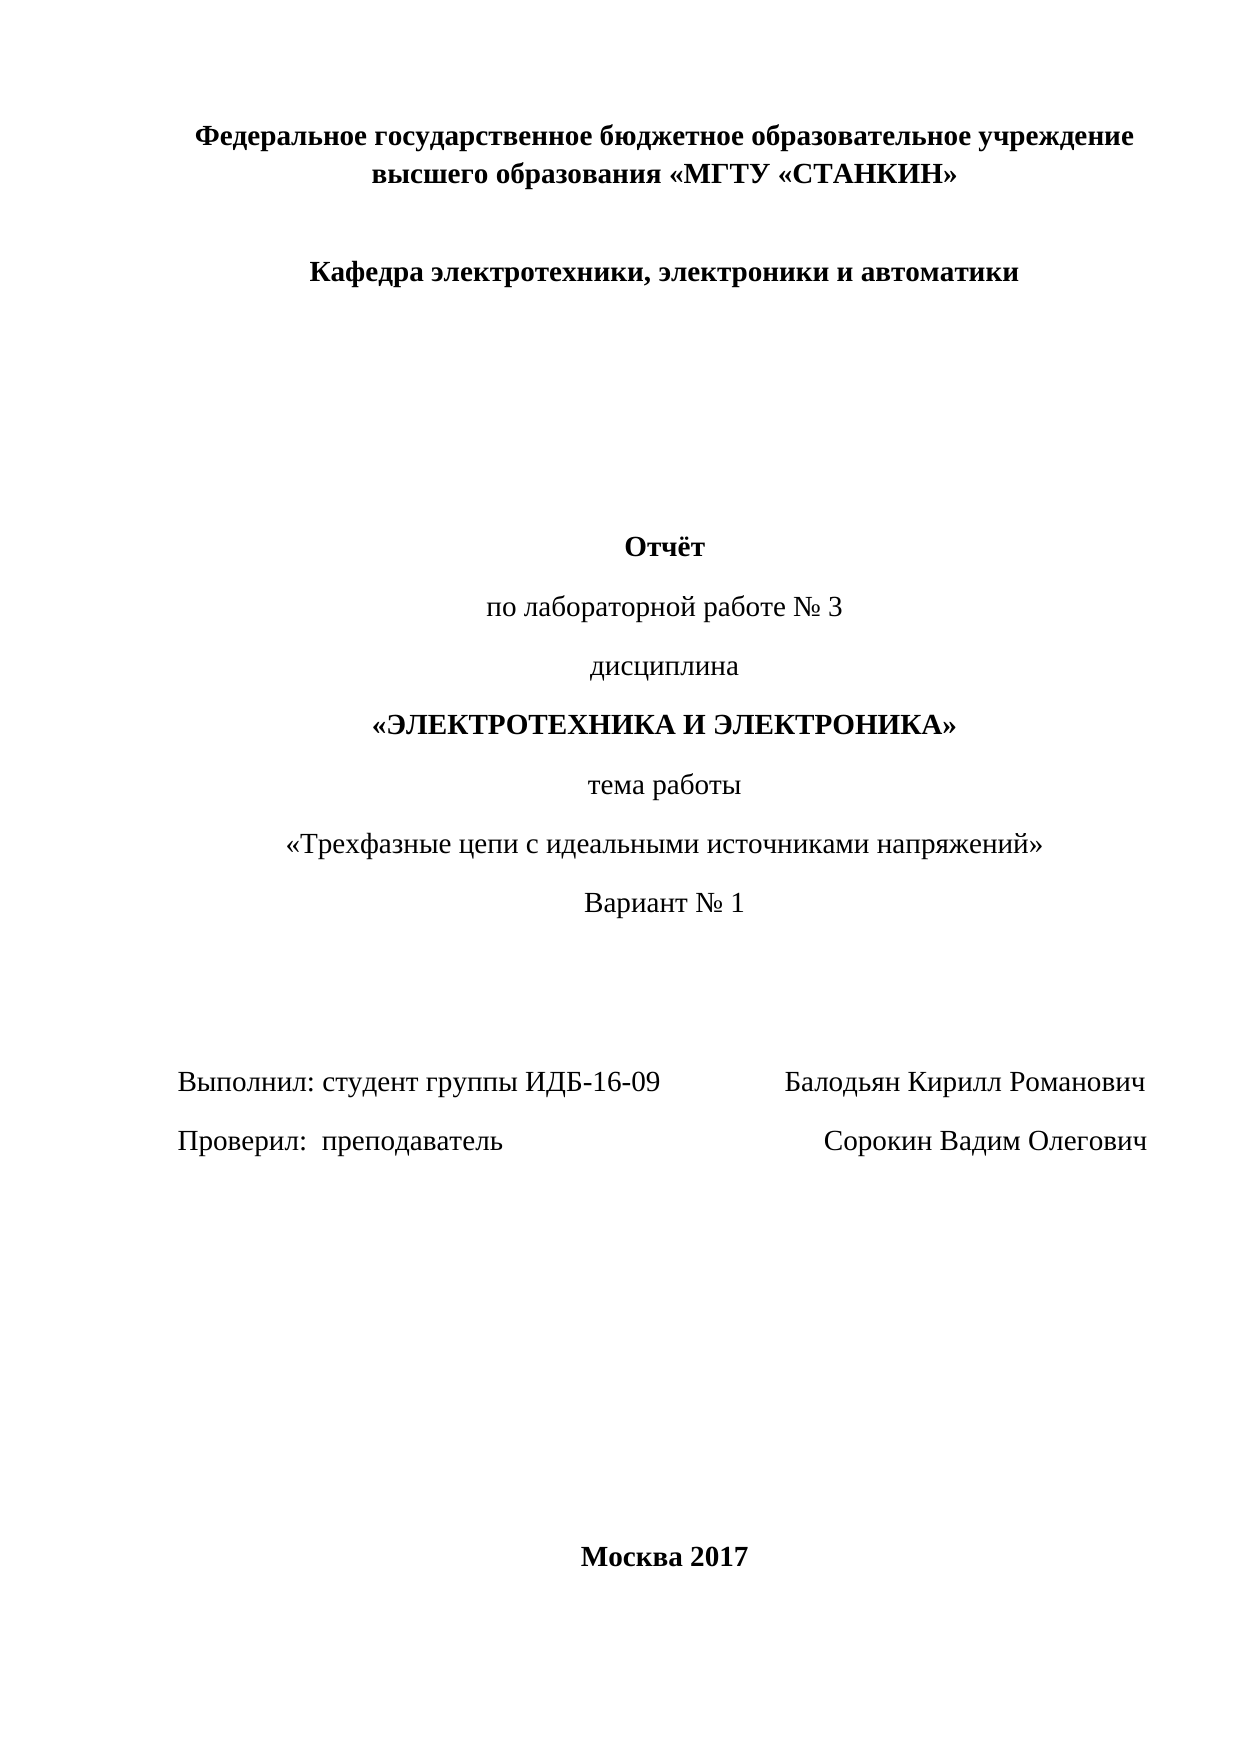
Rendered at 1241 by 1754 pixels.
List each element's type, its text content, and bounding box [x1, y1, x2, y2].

text «Трехфазные цепи с идеальными источниками напряжений» [177, 826, 1152, 860]
text «ЭЛЕКТРОТЕХНИКА И ЭЛЕКТРОНИКА» [177, 707, 1152, 741]
text Вариант № 1 [177, 886, 1152, 919]
text Кафедра электротехники, электроники и автоматики [177, 216, 1152, 288]
text Федеральное государственное бюджетное образовательное учреждение высшего образования «МГТУ «СТАНКИН» [177, 118, 1152, 190]
text Москва 2017 [177, 1539, 1152, 1572]
text Проверил: преподаватель Сорокин Вадим Олегович [177, 1123, 1152, 1157]
text дисциплина [177, 648, 1152, 682]
text Отчёт [177, 529, 1152, 563]
text тема работы [177, 767, 1152, 800]
text по лабораторной работе № 3 [177, 589, 1152, 622]
text Выполнил: студент группы ИДБ-16-09 Балодьян Кирилл Романович [177, 1064, 1152, 1097]
